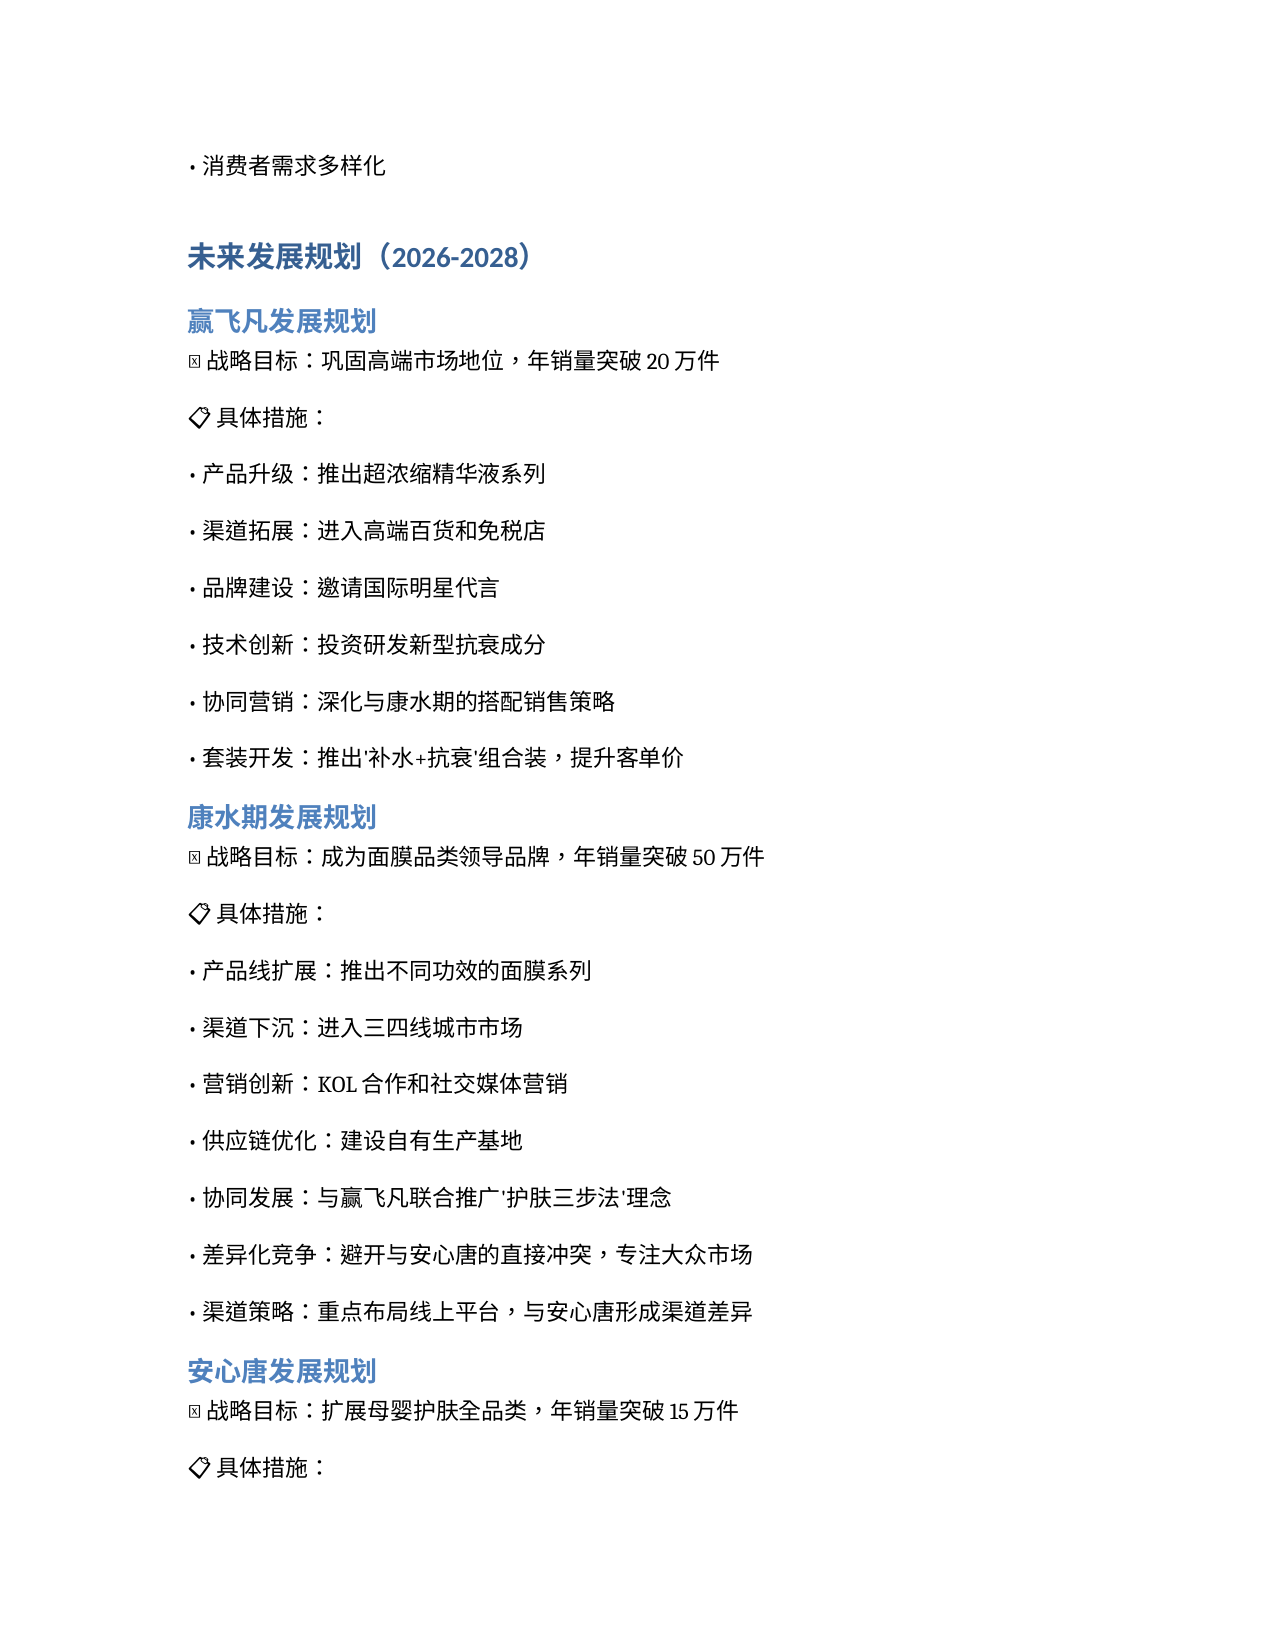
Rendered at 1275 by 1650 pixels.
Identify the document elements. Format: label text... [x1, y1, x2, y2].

text • 差异化竞争：避开与安心唐的直接冲突，专注大众市场 [187, 1239, 1087, 1270]
subtitle 康水期发展规划 [187, 799, 1087, 836]
text • 产品线扩展：推出不同功效的面膜系列 [187, 955, 1087, 986]
text • 协同营销：深化与康水期的搭配销售策略 [187, 685, 1087, 717]
text • 套装开发：推出'补水+抗衰'组合装，提升客单价 [187, 742, 1087, 773]
text • 渠道策略：重点布局线上平台，与安心唐形成渠道差异 [187, 1296, 1087, 1327]
text 🎯 战略目标：成为面膜品类领导品牌，年销量突破50万件 [187, 841, 1087, 873]
text 📋 具体措施： [187, 1451, 1087, 1483]
text • 营销创新：KOL合作和社交媒体营销 [187, 1068, 1087, 1100]
text • 供应链优化：建设自有生产基地 [187, 1125, 1087, 1156]
subtitle 安心唐发展规划 [187, 1352, 1087, 1389]
text • 消费者需求多样化 [187, 150, 1087, 181]
text • 渠道下沉：进入三四线城市市场 [187, 1012, 1087, 1043]
text • 品牌建设：邀请国际明星代言 [187, 572, 1087, 603]
text • 产品升级：推出超浓缩精华液系列 [187, 458, 1087, 489]
text • 技术创新：投资研发新型抗衰成分 [187, 629, 1087, 660]
text 📋 具体措施： [187, 402, 1087, 433]
text 🎯 战略目标：巩固高端市场地位，年销量突破20万件 [187, 345, 1087, 376]
text 🎯 战略目标：扩展母婴护肤全品类，年销量突破15万件 [187, 1395, 1087, 1426]
text 📋 具体措施： [187, 898, 1087, 929]
text • 协同发展：与赢飞凡联合推广'护肤三步法'理念 [187, 1182, 1087, 1213]
text • 渠道拓展：进入高端百货和免税店 [187, 515, 1087, 546]
subtitle 赢飞凡发展规划 [187, 302, 1087, 339]
subtitle 未来发展规划（2026-2028） [187, 236, 1087, 276]
